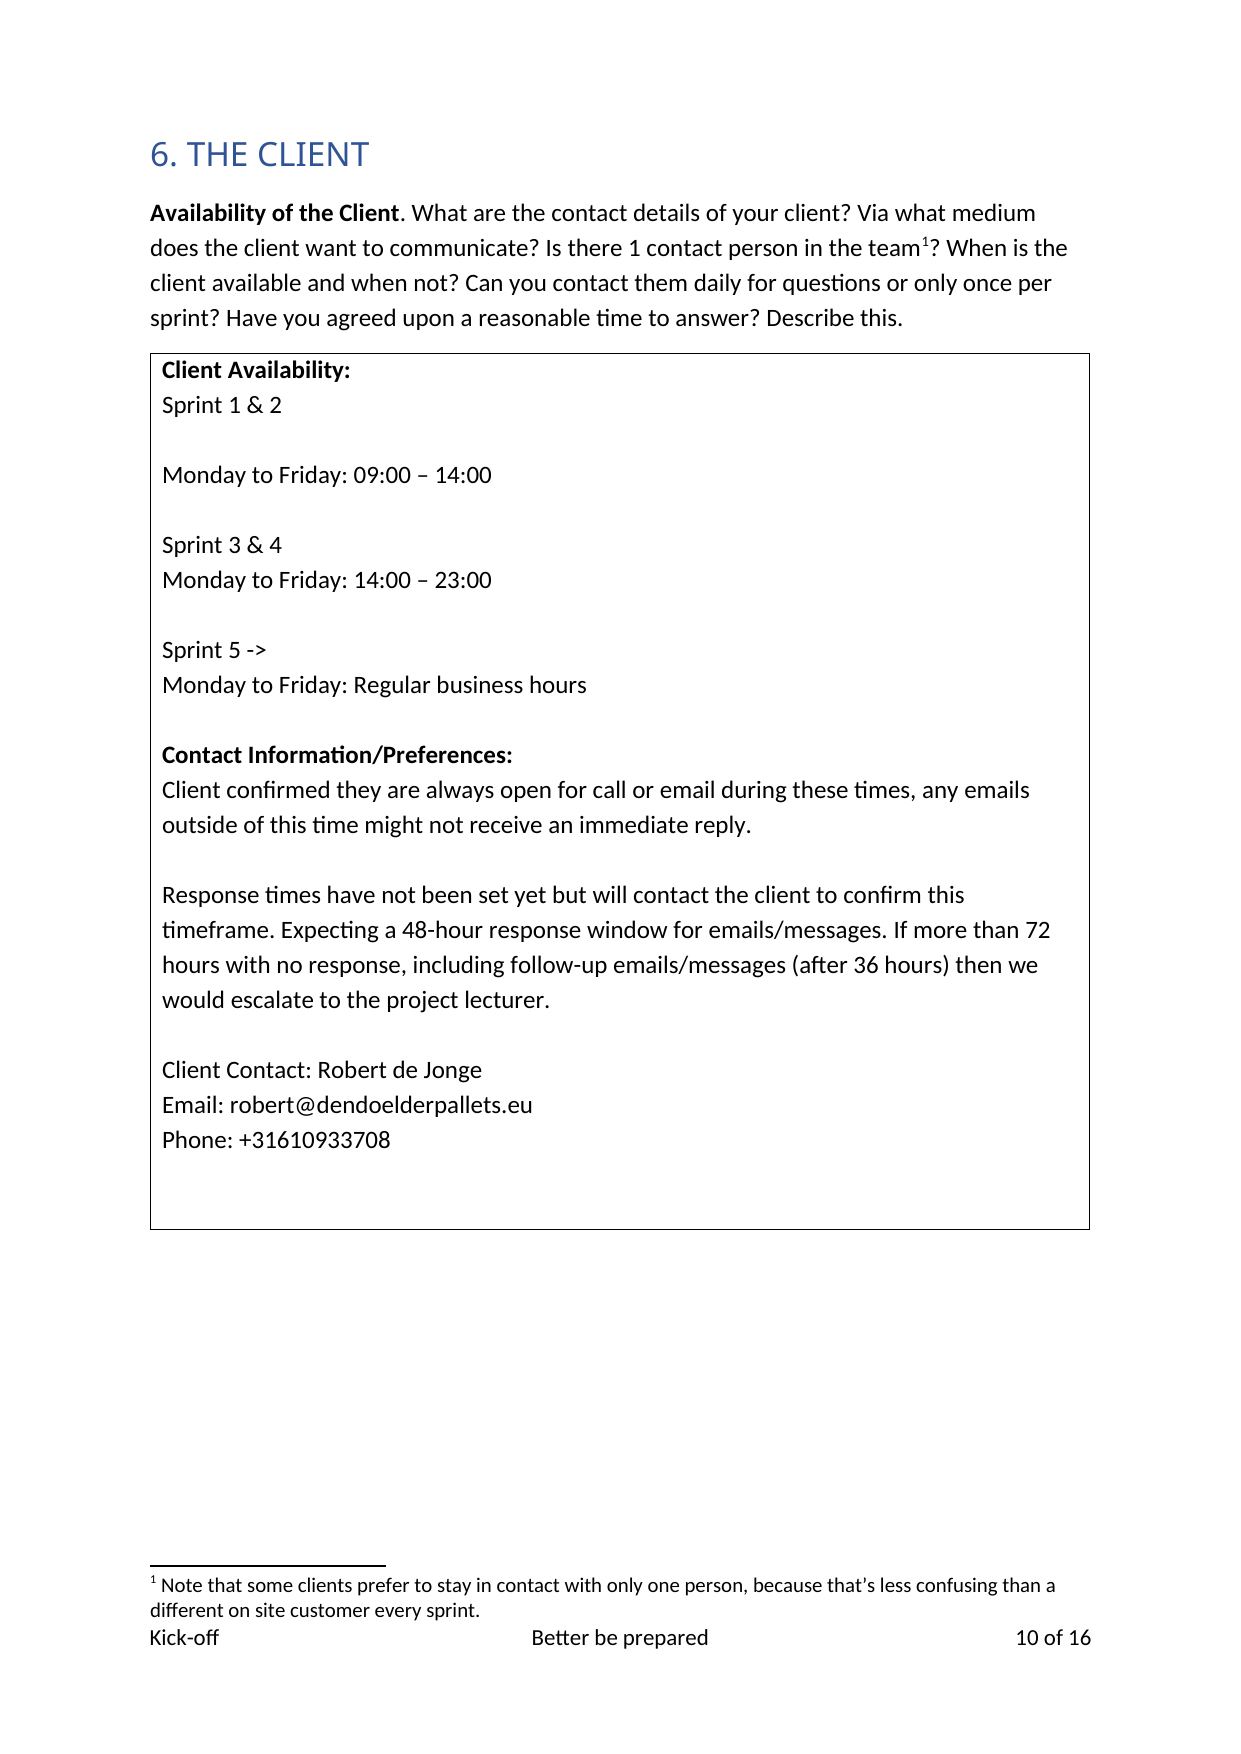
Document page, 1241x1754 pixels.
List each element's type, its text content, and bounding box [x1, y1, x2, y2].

text Availability of the Client. What are the contact details of your client? Via what medium does the client want to communicate? Is there 1 contact person in the team? When is the client available and when not? Can you contact them daily for questions or only once per sprint? Have you agreed upon a reasonable time to answer? Describe this. [150, 197, 1090, 332]
text 6. THE CLIENT [150, 131, 1090, 176]
table_header Client Availability: Sprint 1 & 2 Monday to Friday: 09:00 – 14:00 Sprint 3 & 4 Monday to Friday: 14:00 – 23:00 Sprint 5 -> Monday to Friday: Regular business hours Contact Information/Preferences: Client confirmed they are always open for call or email during these times, any emails outside of this time might not receive an immediate reply. Response times have not been set yet but will contact the client to confirm this timeframe. Expecting a 48-hour response window for emails/messages. If more than 72 hours with no response, including follow-up emails/messages (after 36 hours) then we would escalate to the project lecturer. Client Contact: Robert de Jonge Email: robert@dendoelderpallets.eu Phone: +31610933708 [151, 354, 1089, 1229]
